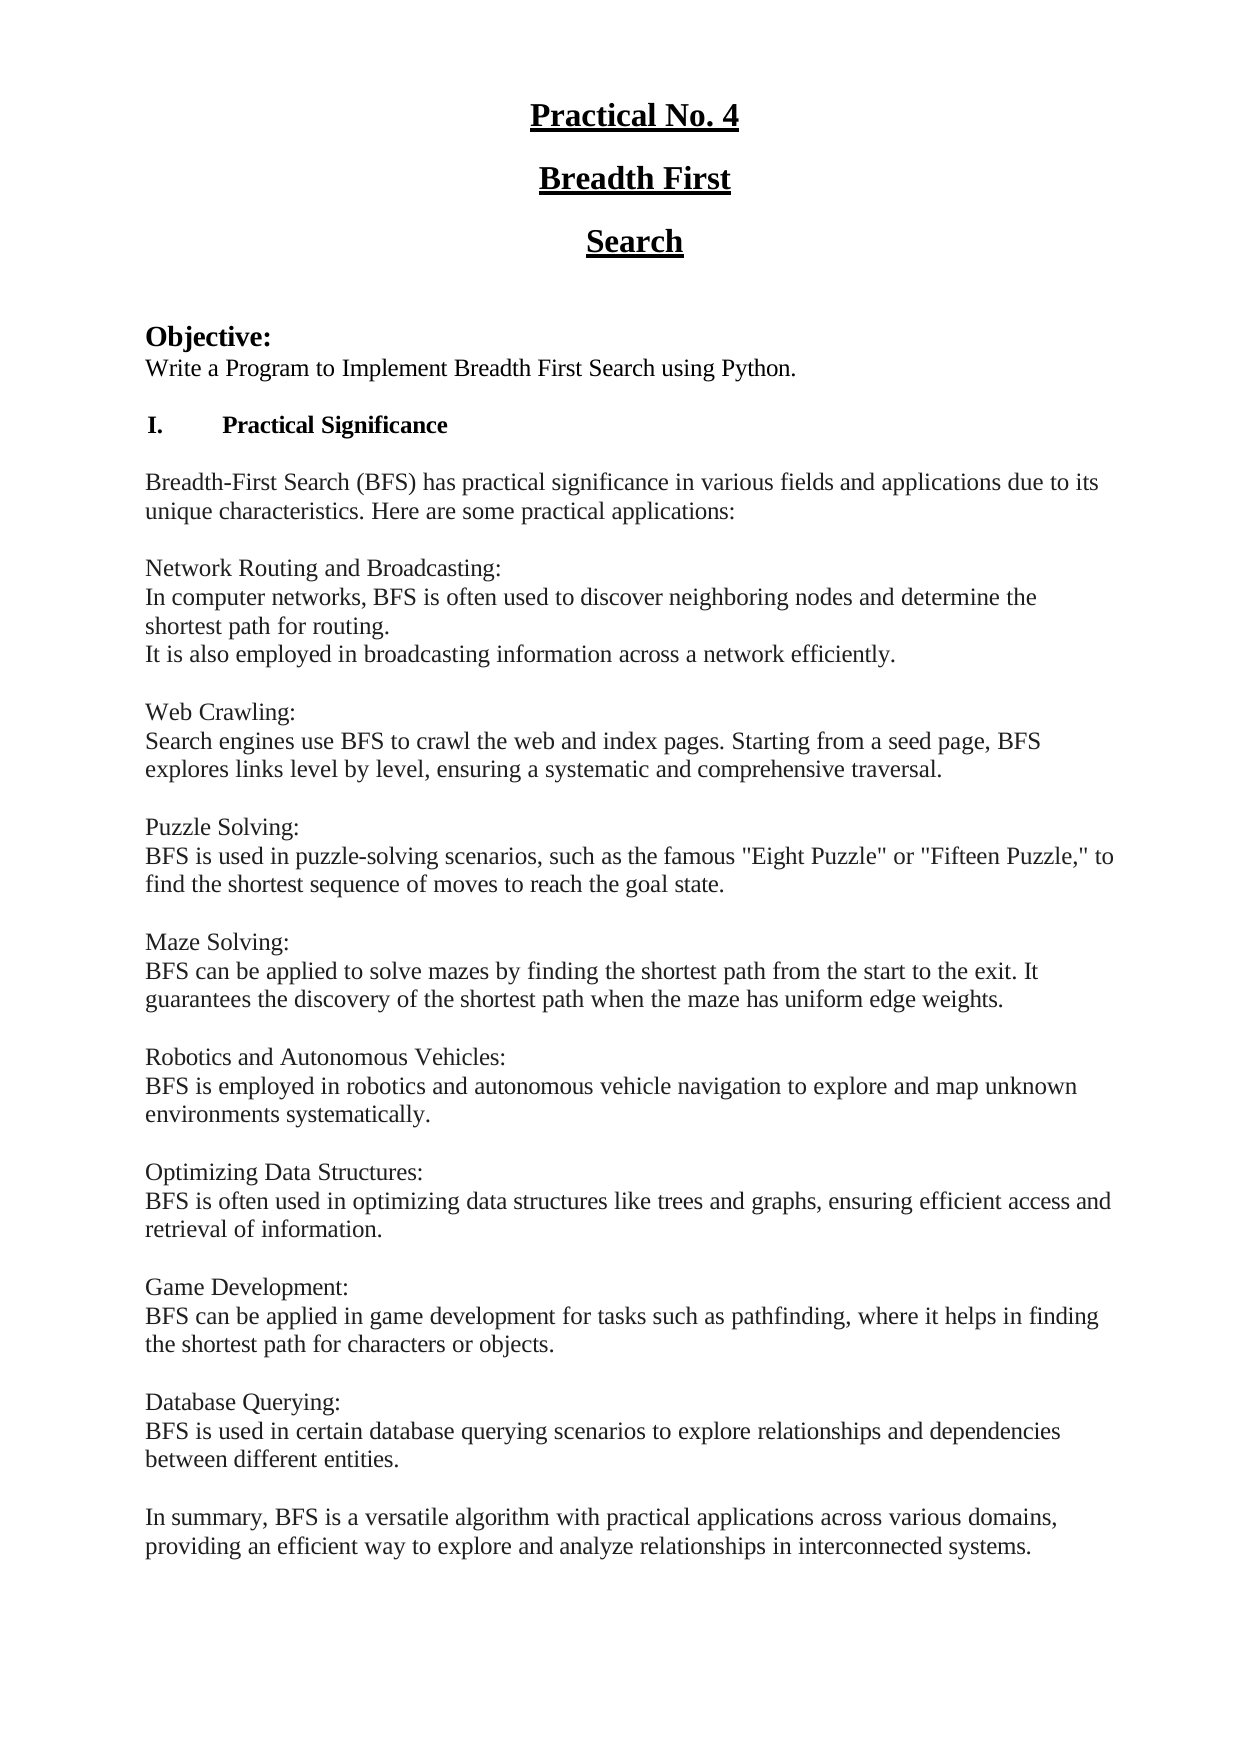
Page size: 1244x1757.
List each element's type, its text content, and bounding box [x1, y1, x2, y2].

text Optimizing Data Structures: [145, 1157, 1125, 1186]
text In summary, BFS is a versatile algorithm with practical applications across various domains, providing an efficient way to explore and analyze relationships in interconnected systems. [145, 1502, 1107, 1559]
subtitle Practical Significance [147, 411, 1125, 439]
text Practical No. 4 Breadth First Search [486, 95, 783, 260]
text BFS can be applied to solve mazes by finding the shortest path from the start to the exit. It guarantees the discovery of the shortest path when the maze has uniform edge weights. [145, 956, 1125, 1013]
text Database Querying: [145, 1387, 1125, 1416]
text Network Routing and Broadcasting: [145, 553, 1125, 582]
text BFS is used in certain database querying scenarios to explore relationships and dependencies between different entities. [145, 1416, 1107, 1473]
text BFS is often used in optimizing data structures like trees and graphs, ensuring efficient access and retrieval of information. [145, 1186, 1125, 1243]
text BFS can be applied in game development for tasks such as pathfinding, where it helps in finding the shortest path for characters or objects. [145, 1301, 1107, 1358]
text BFS is used in puzzle-solving scenarios, such as the famous "Eight Puzzle" or "Fifteen Puzzle," to find the shortest sequence of moves to reach the goal state. [145, 841, 1125, 898]
text It is also employed in broadcasting information across a network efficiently. [145, 639, 1125, 668]
text Game Development: [145, 1272, 1125, 1301]
text Web Crawling: [145, 697, 1125, 726]
text BFS is employed in robotics and autonomous vehicle navigation to explore and map unknown environments systematically. [145, 1071, 1107, 1128]
text Breadth-First Search (BFS) has practical significance in various fields and applications due to its unique characteristics. Here are some practical applications: [145, 467, 1107, 524]
text Puzzle Solving: [145, 812, 1125, 841]
text Write a Program to Implement Breadth First Search using Python. [145, 353, 1125, 382]
text Objective: [145, 320, 1125, 353]
text In computer networks, BFS is often used to discover neighboring nodes and determine the shortest path for routing. [145, 582, 1107, 639]
text Maze Solving: [145, 927, 1125, 956]
text Robotics and Autonomous Vehicles: [145, 1042, 1125, 1071]
text Search engines use BFS to crawl the web and index pages. Starting from a seed page, BFS explores links level by level, ensuring a systematic and comprehensive traversal. [145, 726, 1107, 783]
